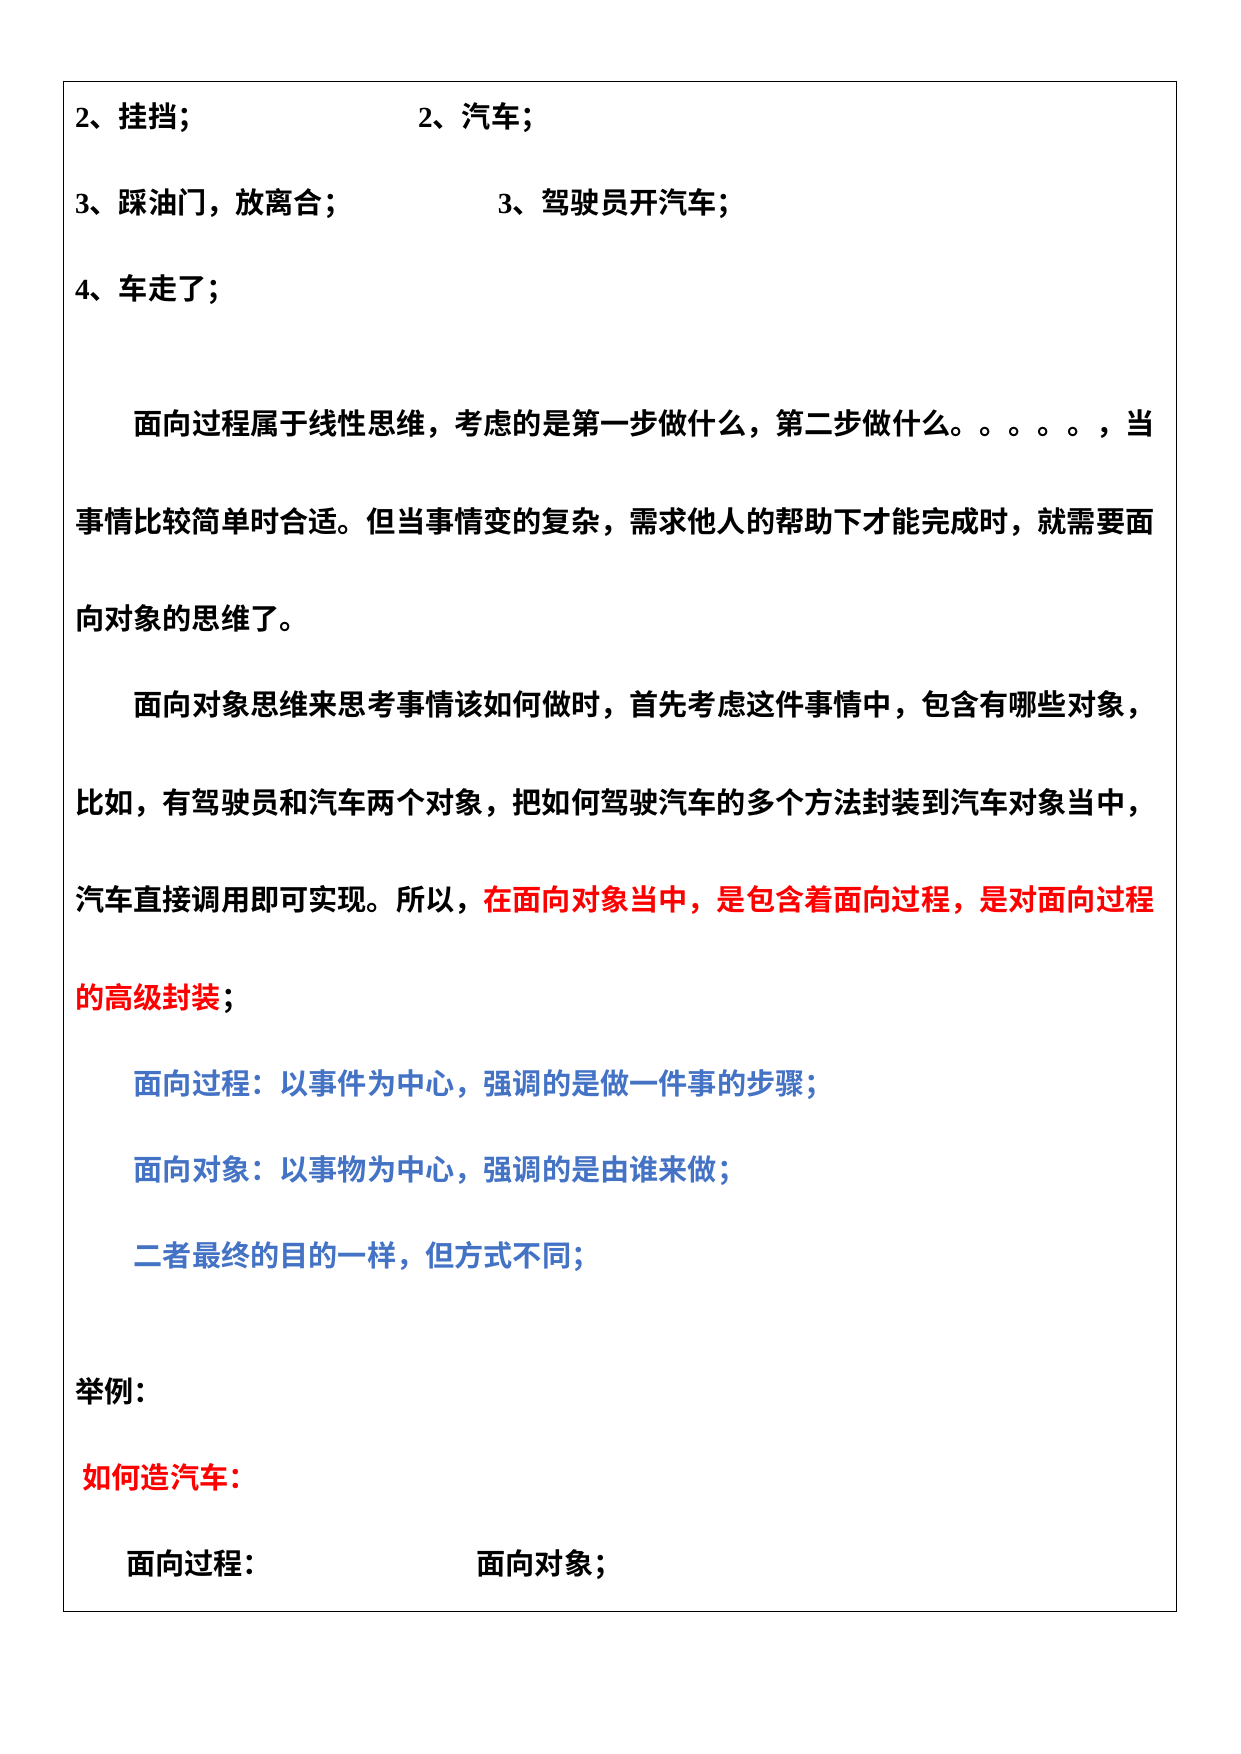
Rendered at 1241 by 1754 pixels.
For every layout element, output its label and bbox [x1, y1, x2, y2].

table_header [64, 82, 1176, 1611]
